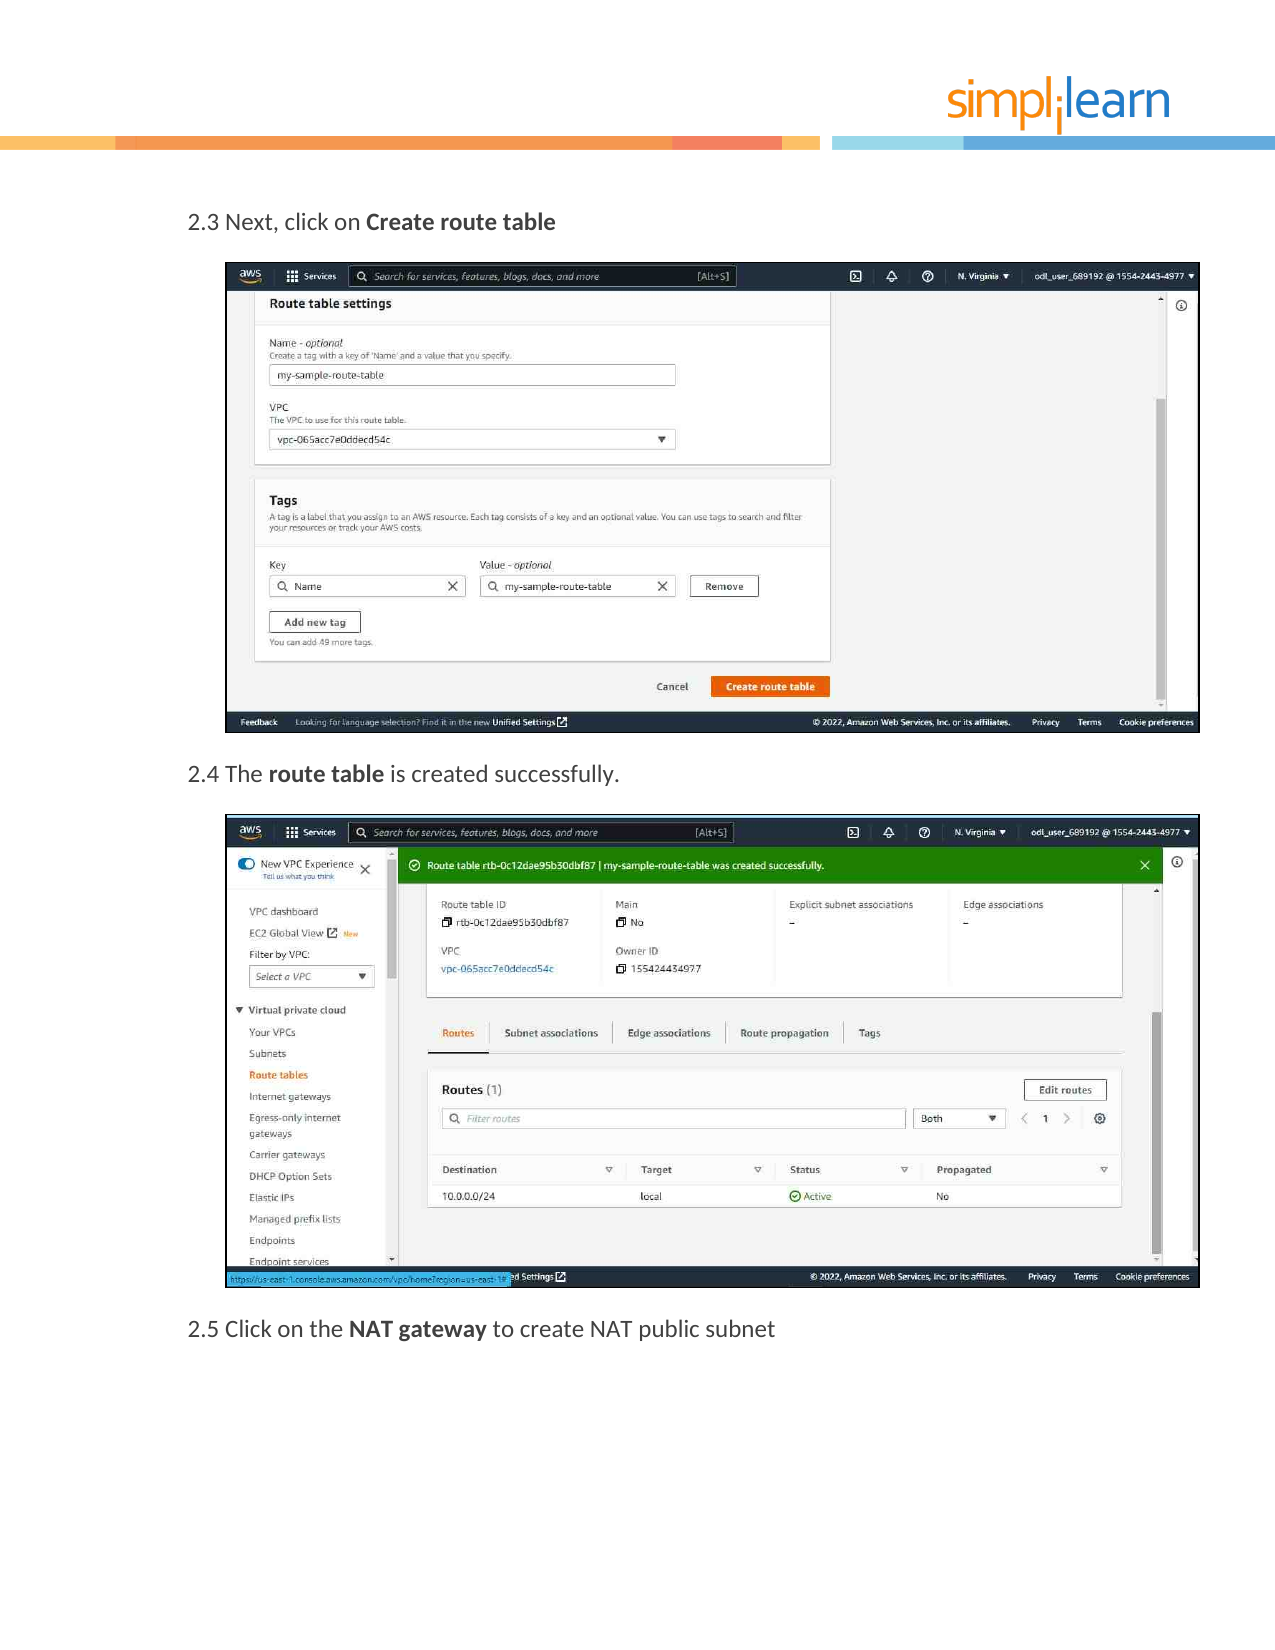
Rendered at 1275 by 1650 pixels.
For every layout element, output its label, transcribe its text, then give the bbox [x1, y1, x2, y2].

picture [0, 76, 1275, 150]
list Next, click on Create route table [187, 206, 1125, 236]
picture [227, 815, 1198, 1287]
picture [227, 263, 1198, 732]
list The route table is created successfully. [187, 758, 1125, 788]
list Click on the NAT gateway to create NAT public subnet [187, 1313, 1125, 1343]
